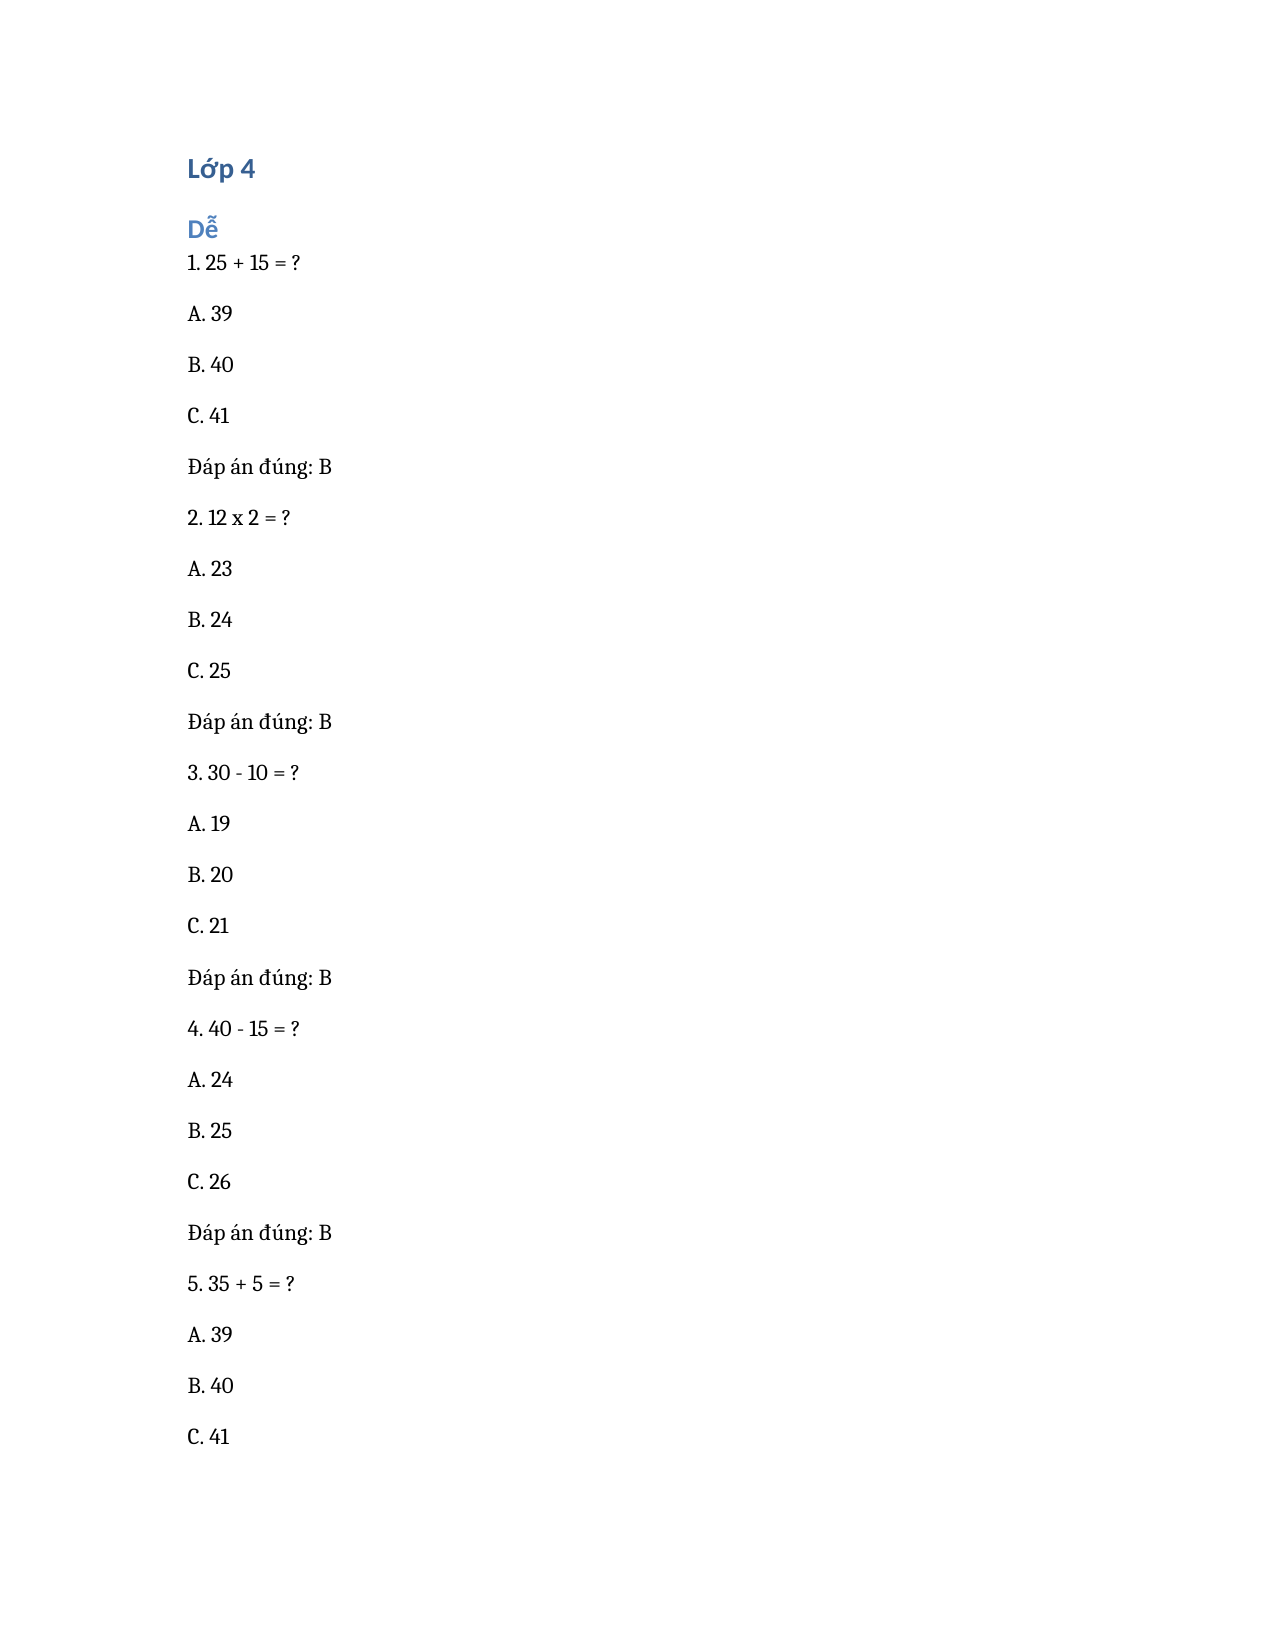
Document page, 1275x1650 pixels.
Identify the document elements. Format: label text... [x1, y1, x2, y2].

subtitle Lớp 4 [187, 150, 1087, 186]
text C. 25 [187, 658, 1087, 684]
text 2. 12 x 2 = ? [187, 505, 1087, 531]
text A. 39 [187, 301, 1087, 327]
text C. 41 [187, 403, 1087, 429]
text B. 40 [187, 1373, 1087, 1399]
text A. 19 [187, 811, 1087, 837]
text Đáp án đúng: B [187, 964, 1087, 991]
text B. 25 [187, 1117, 1087, 1144]
text A. 23 [187, 556, 1087, 582]
text C. 41 [187, 1424, 1087, 1450]
text B. 40 [187, 352, 1087, 378]
text 3. 30 - 10 = ? [187, 760, 1087, 786]
text A. 24 [187, 1066, 1087, 1093]
text A. 39 [187, 1322, 1087, 1348]
text 5. 35 + 5 = ? [187, 1271, 1087, 1297]
text B. 20 [187, 862, 1087, 888]
text C. 21 [187, 913, 1087, 939]
subtitle Dễ [187, 212, 1087, 245]
text B. 24 [187, 607, 1087, 633]
text C. 26 [187, 1168, 1087, 1195]
text Đáp án đúng: B [187, 709, 1087, 735]
text Đáp án đúng: B [187, 1219, 1087, 1246]
text 4. 40 - 15 = ? [187, 1015, 1087, 1042]
text 1. 25 + 15 = ? [187, 250, 1087, 276]
text Đáp án đúng: B [187, 454, 1087, 480]
